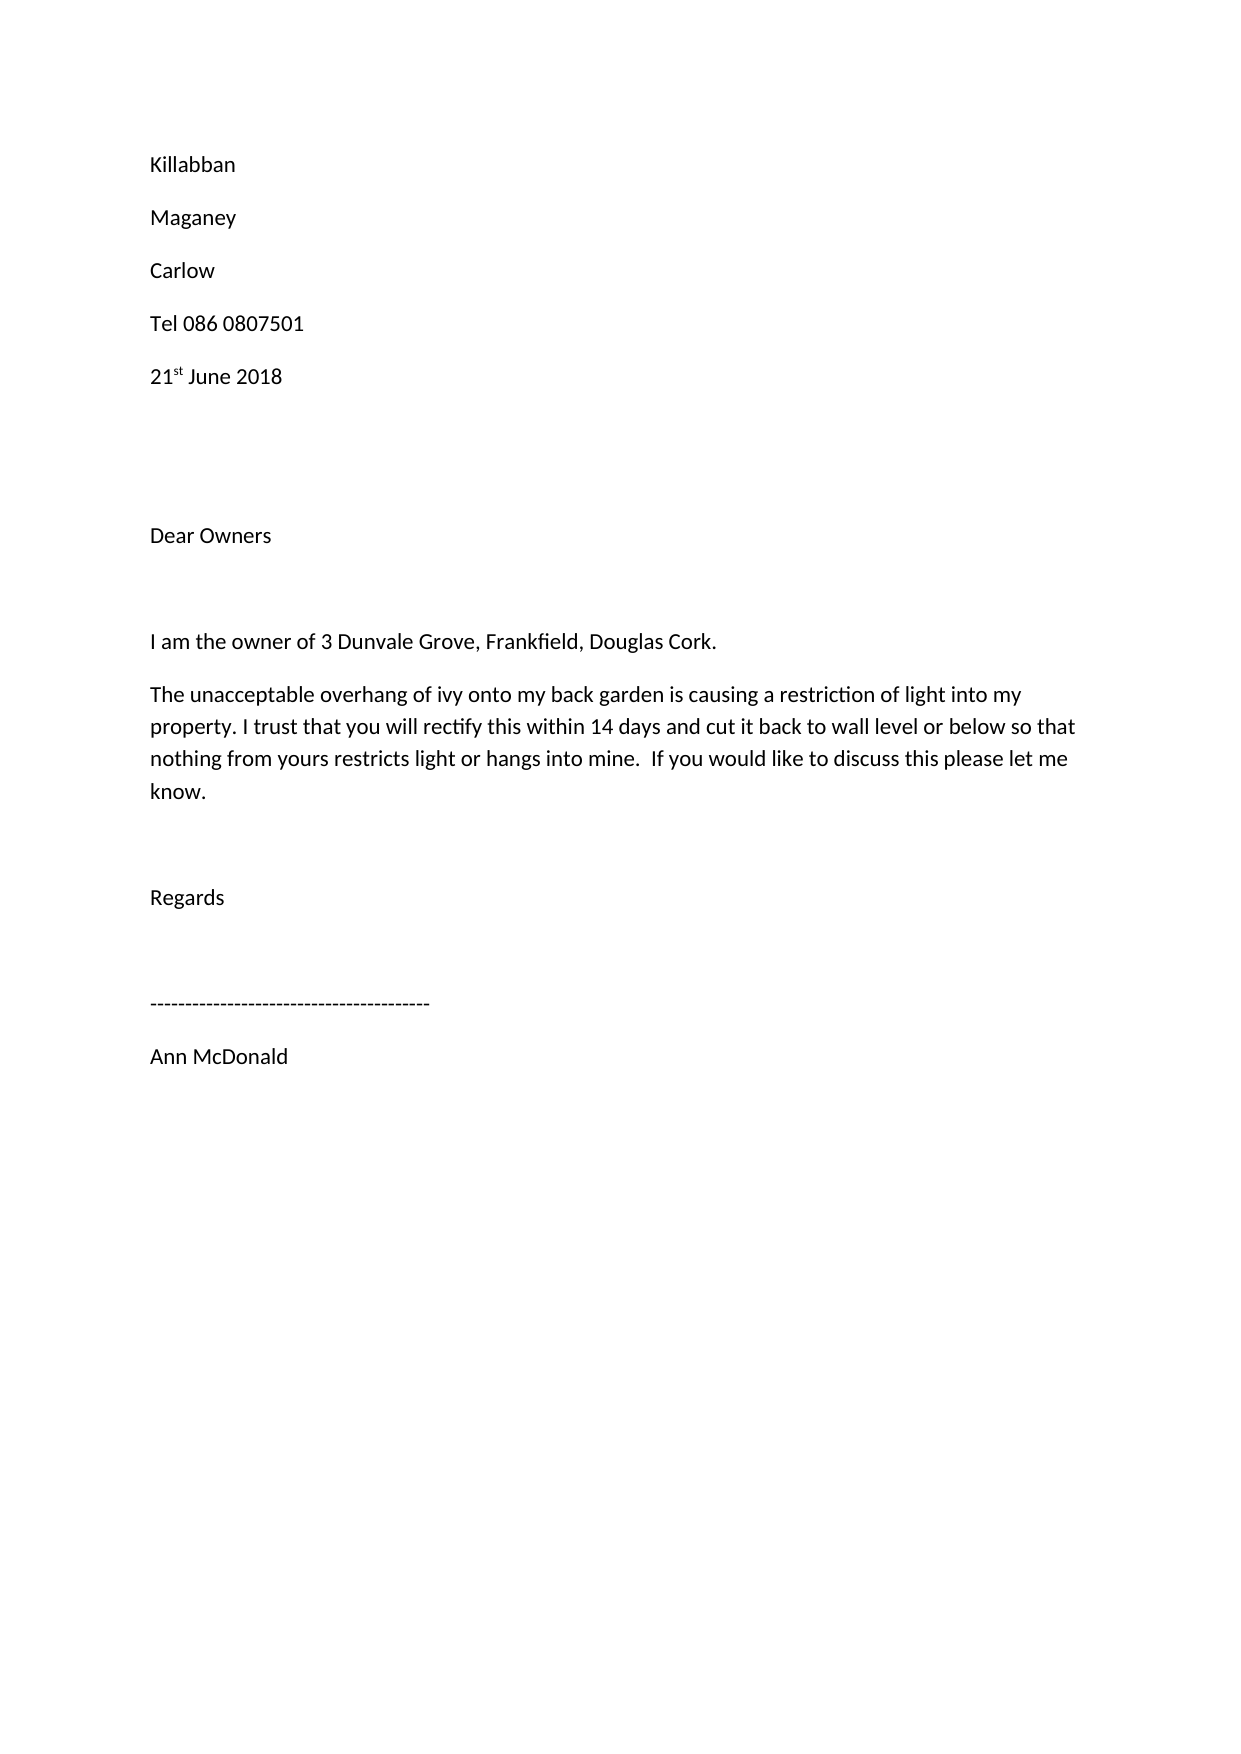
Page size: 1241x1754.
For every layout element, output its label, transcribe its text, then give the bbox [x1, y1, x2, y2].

text I am the owner of 3 Dunvale Grove, Frankfield, Douglas Cork. [150, 627, 1090, 655]
text Dear Owners [150, 521, 1090, 549]
text The unacceptable overhang of ivy onto my back garden is causing a restriction of light into my property. I trust that you will rectify this within 14 days and cut it back to wall level or below so that nothing from yours restricts light or hangs into mine. If you would like to discuss this please let me know. [150, 680, 1090, 805]
text Maganey [150, 203, 1090, 231]
text Killabban [150, 150, 1090, 178]
text Regards [150, 883, 1090, 911]
text Tel 086 0807501 [150, 309, 1090, 337]
text ---------------------------------------- [150, 989, 1090, 1017]
text Carlow [150, 256, 1090, 284]
text Ann McDonald [150, 1042, 1090, 1070]
text 21st June 2018 [150, 362, 1090, 390]
